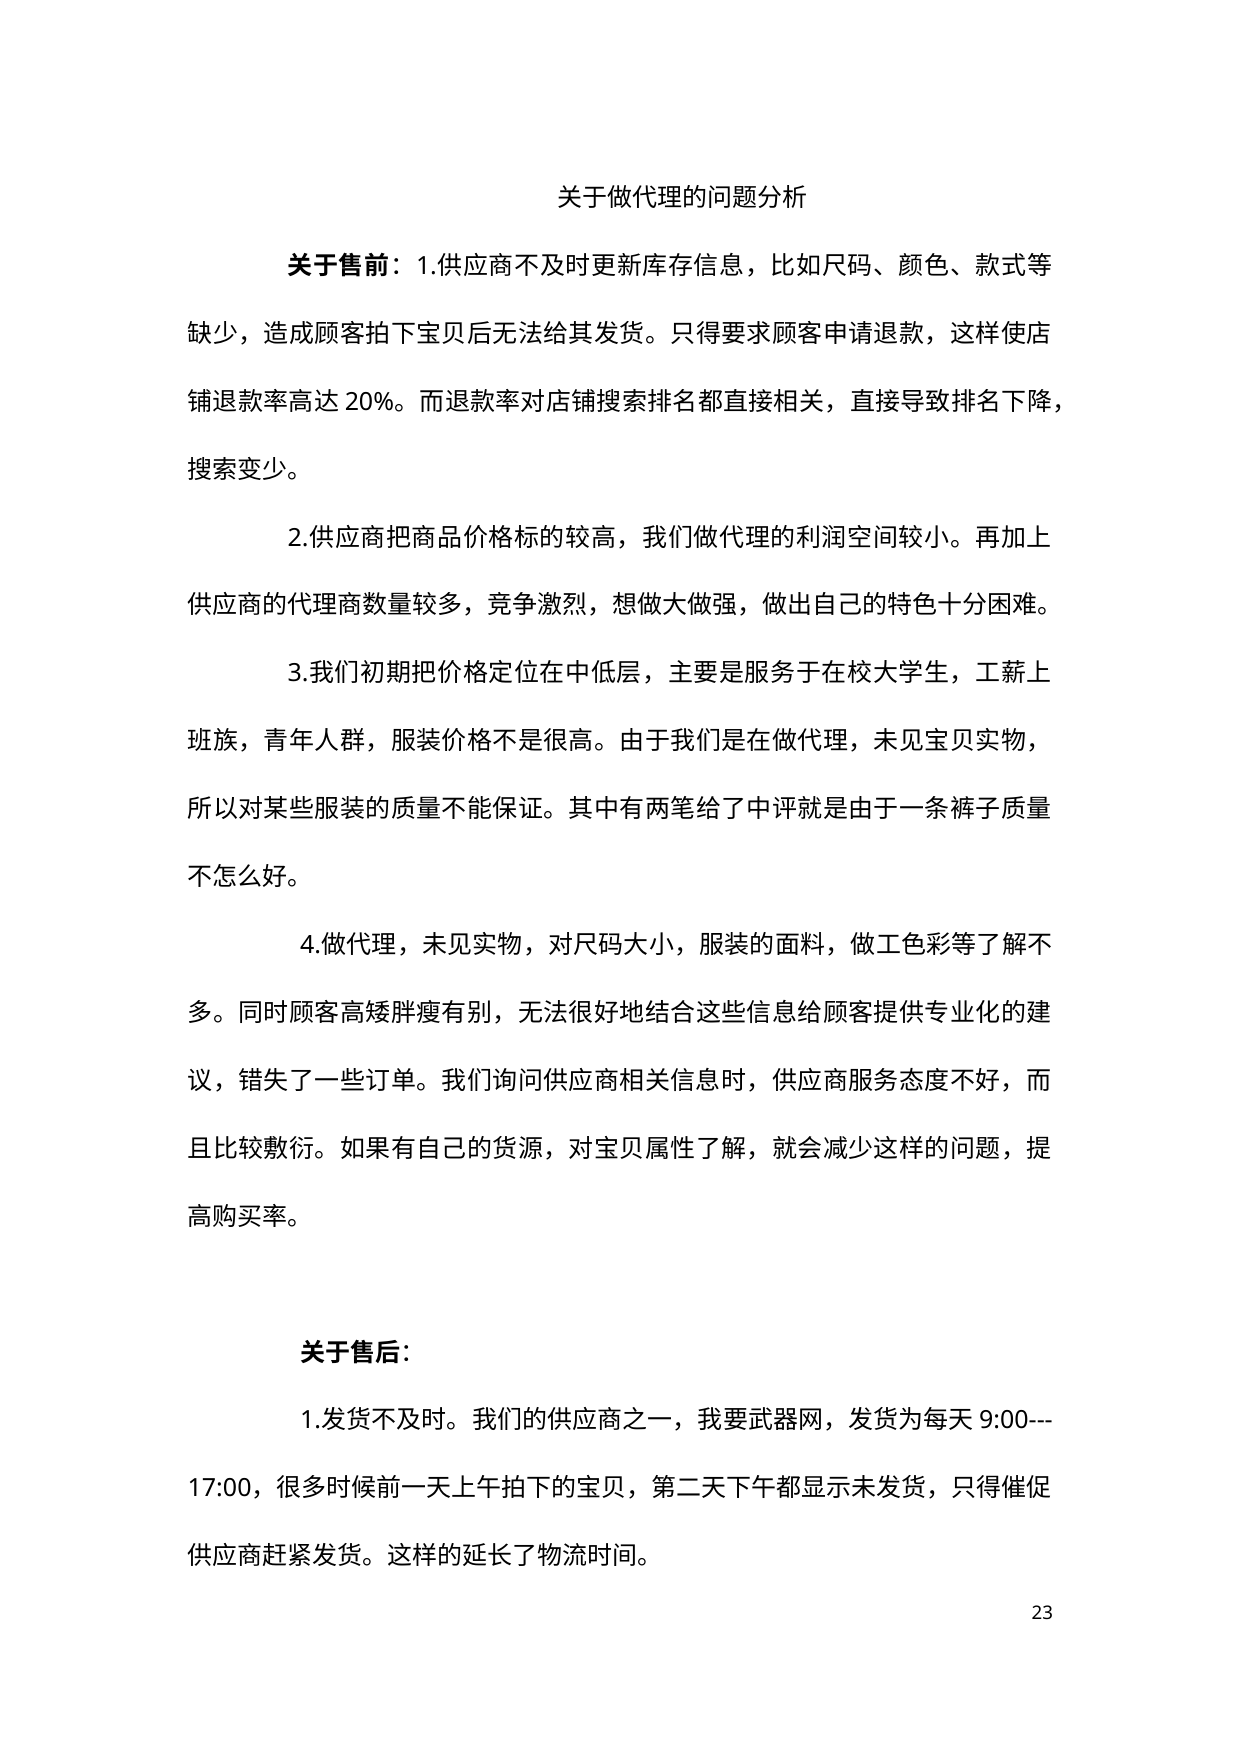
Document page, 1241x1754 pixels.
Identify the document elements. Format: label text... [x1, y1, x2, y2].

text 4.做代理，未见实物，对尺码大小，服装的面料，做工色彩等了解不多。同时顾客高矮胖瘦有别，无法很好地结合这些信息给顾客提供专业化的建议，错失了一些订单。我们询问供应商相关信息时，供应商服务态度不好，而且比较敷衍。如果有自己的货源，对宝贝属性了解，就会减少这样的问题，提高购买率。 [187, 909, 1053, 1248]
text 3.我们初期把价格定位在中低层，主要是服务于在校大学生，工薪上班族，青年人群，服装价格不是很高。由于我们是在做代理，未见宝贝实物，所以对某些服装的质量不能保证。其中有两笔给了中评就是由于一条裤子质量不怎么好。 [187, 637, 1053, 909]
text 1.发货不及时。我们的供应商之一，我要武器网，发货为每天9:00---17:00，很多时候前一天上午拍下的宝贝，第二天下午都显示未发货，只得催促供应商赶紧发货。这样的延长了物流时间。 [187, 1384, 1053, 1588]
text 2.供应商把商品价格标的较高，我们做代理的利润空间较小。再加上供应商的代理商数量较多，竞争激烈，想做大做强，做出自己的特色十分困难。 [187, 501, 1053, 637]
text 关于售前：1.供应商不及时更新库存信息，比如尺码、颜色、款式等缺少，造成顾客拍下宝贝后无法给其发货。只得要求顾客申请退款，这样使店铺退款率高达20%。而退款率对店铺搜索排名都直接相关，直接导致排名下降，搜索变少。 [187, 229, 1053, 501]
list 关于做代理的问题分析 [262, 162, 1053, 229]
text 关于售后： [187, 1316, 1053, 1384]
